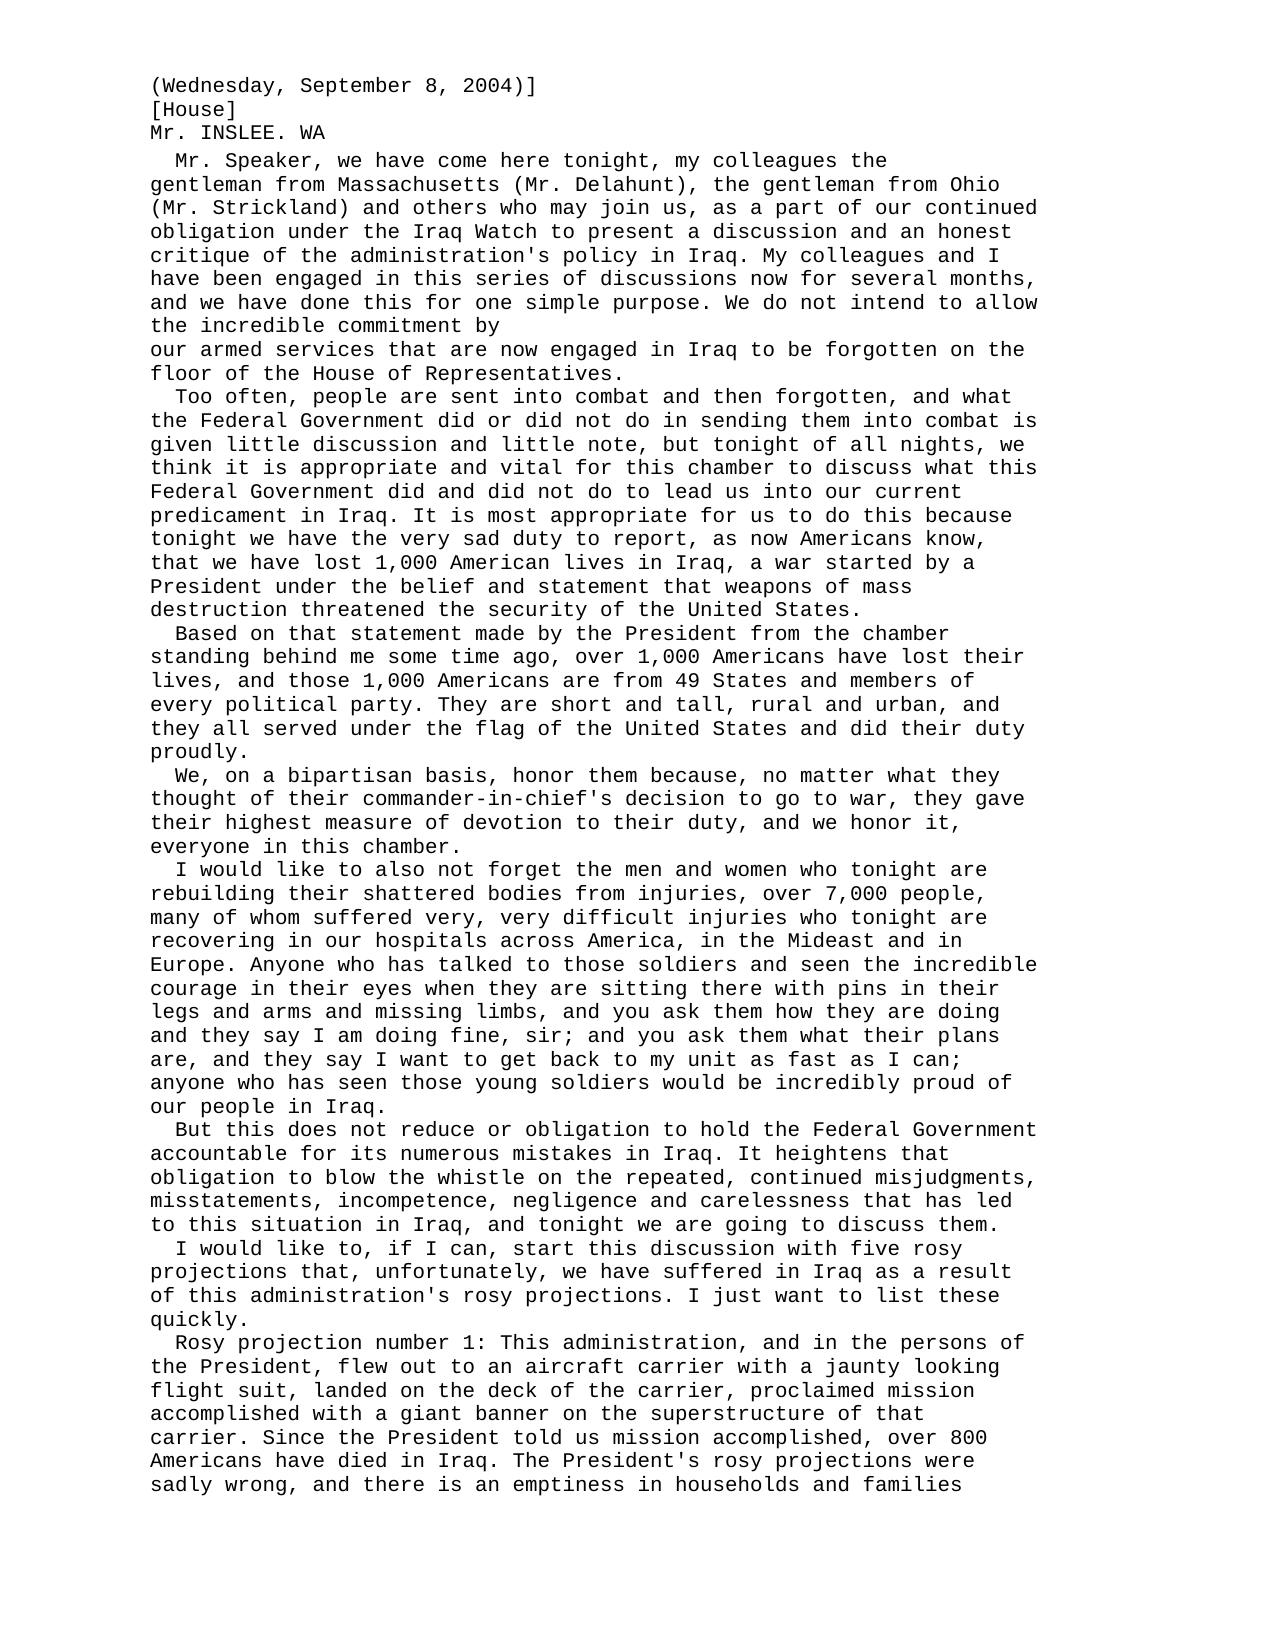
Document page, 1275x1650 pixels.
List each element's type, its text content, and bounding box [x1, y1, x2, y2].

text and we have done this for one simple purpose. We do not intend to allow [150, 292, 1125, 316]
text sadly wrong, and there is an emptiness in households and families [150, 1474, 1125, 1498]
text accountable for its numerous mistakes in Iraq. It heightens that [150, 1143, 1125, 1167]
text tonight we have the very sad duty to report, as now Americans know, [150, 528, 1125, 552]
text obligation to blow the whistle on the repeated, continued misjudgments, [150, 1167, 1125, 1190]
text carrier. Since the President told us mission accomplished, over 800 [150, 1427, 1125, 1451]
text everyone in this chamber. [150, 836, 1125, 859]
text Too often, people are sent into combat and then forgotten, and what [150, 386, 1125, 410]
text lives, and those 1,000 Americans are from 49 States and members of [150, 670, 1125, 694]
text I would like to, if I can, start this discussion with five rosy [150, 1238, 1125, 1261]
text are, and they say I want to get back to my unit as fast as I can; [150, 1048, 1125, 1072]
text Mr. Speaker, we have come here tonight, my colleagues the [150, 150, 1125, 174]
text the President, flew out to an aircraft carrier with a jaunty looking [150, 1356, 1125, 1379]
text gentleman from Massachusetts (Mr. Delahunt), the gentleman from Ohio [150, 174, 1125, 197]
text they all served under the flag of the United States and did their duty [150, 717, 1125, 741]
text have been engaged in this series of discussions now for several months, [150, 268, 1125, 292]
text Rosy projection number 1: This administration, and in the persons of [150, 1332, 1125, 1356]
text accomplished with a giant banner on the superstructure of that [150, 1403, 1125, 1427]
text our people in Iraq. [150, 1096, 1125, 1119]
text Based on that statement made by the President from the chamber [150, 623, 1125, 647]
text proudly. [150, 741, 1125, 765]
text many of whom suffered very, very difficult injuries who tonight are [150, 907, 1125, 930]
text rebuilding their shattered bodies from injuries, over 7,000 people, [150, 883, 1125, 907]
text the incredible commitment by [150, 316, 1125, 339]
text given little discussion and little note, but tonight of all nights, we [150, 434, 1125, 457]
text projections that, unfortunately, we have suffered in Iraq as a result [150, 1261, 1125, 1285]
text I would like to also not forget the men and women who tonight are [150, 859, 1125, 883]
text their highest measure of devotion to their duty, and we honor it, [150, 812, 1125, 836]
text courage in their eyes when they are sitting there with pins in their [150, 978, 1125, 1001]
text the Federal Government did or did not do in sending them into combat is [150, 410, 1125, 434]
text But this does not reduce or obligation to hold the Federal Government [150, 1119, 1125, 1143]
text thought of their commander-in-chief's decision to go to war, they gave [150, 788, 1125, 812]
text and they say I am doing fine, sir; and you ask them what their plans [150, 1025, 1125, 1048]
text destruction threatened the security of the United States. [150, 599, 1125, 623]
text standing behind me some time ago, over 1,000 Americans have lost their [150, 647, 1125, 670]
text Europe. Anyone who has talked to those soldiers and seen the incredible [150, 954, 1125, 978]
text our armed services that are now engaged in Iraq to be forgotten on the [150, 339, 1125, 363]
text misstatements, incompetence, negligence and carelessness that has led [150, 1190, 1125, 1214]
text anyone who has seen those young soldiers would be incredibly proud of [150, 1072, 1125, 1096]
text to this situation in Iraq, and tonight we are going to discuss them. [150, 1214, 1125, 1238]
text quickly. [150, 1309, 1125, 1332]
text (Mr. Strickland) and others who may join us, as a part of our continued [150, 197, 1125, 221]
text that we have lost 1,000 American lives in Iraq, a war started by a [150, 552, 1125, 576]
text Federal Government did and did not do to lead us into our current [150, 481, 1125, 505]
text critique of the administration's policy in Iraq. My colleagues and I [150, 244, 1125, 268]
text think it is appropriate and vital for this chamber to discuss what this [150, 457, 1125, 481]
text President under the belief and statement that weapons of mass [150, 576, 1125, 599]
text flight suit, landed on the deck of the carrier, proclaimed mission [150, 1379, 1125, 1403]
text floor of the House of Representatives. [150, 363, 1125, 386]
text predicament in Iraq. It is most appropriate for us to do this because [150, 505, 1125, 528]
text of this administration's rosy projections. I just want to list these [150, 1285, 1125, 1309]
text every political party. They are short and tall, rural and urban, and [150, 694, 1125, 717]
text legs and arms and missing limbs, and you ask them how they are doing [150, 1001, 1125, 1025]
text Americans have died in Iraq. The President's rosy projections were [150, 1451, 1125, 1474]
text We, on a bipartisan basis, honor them because, no matter what they [150, 765, 1125, 788]
text obligation under the Iraq Watch to present a discussion and an honest [150, 221, 1125, 244]
text recovering in our hospitals across America, in the Mideast and in [150, 930, 1125, 954]
